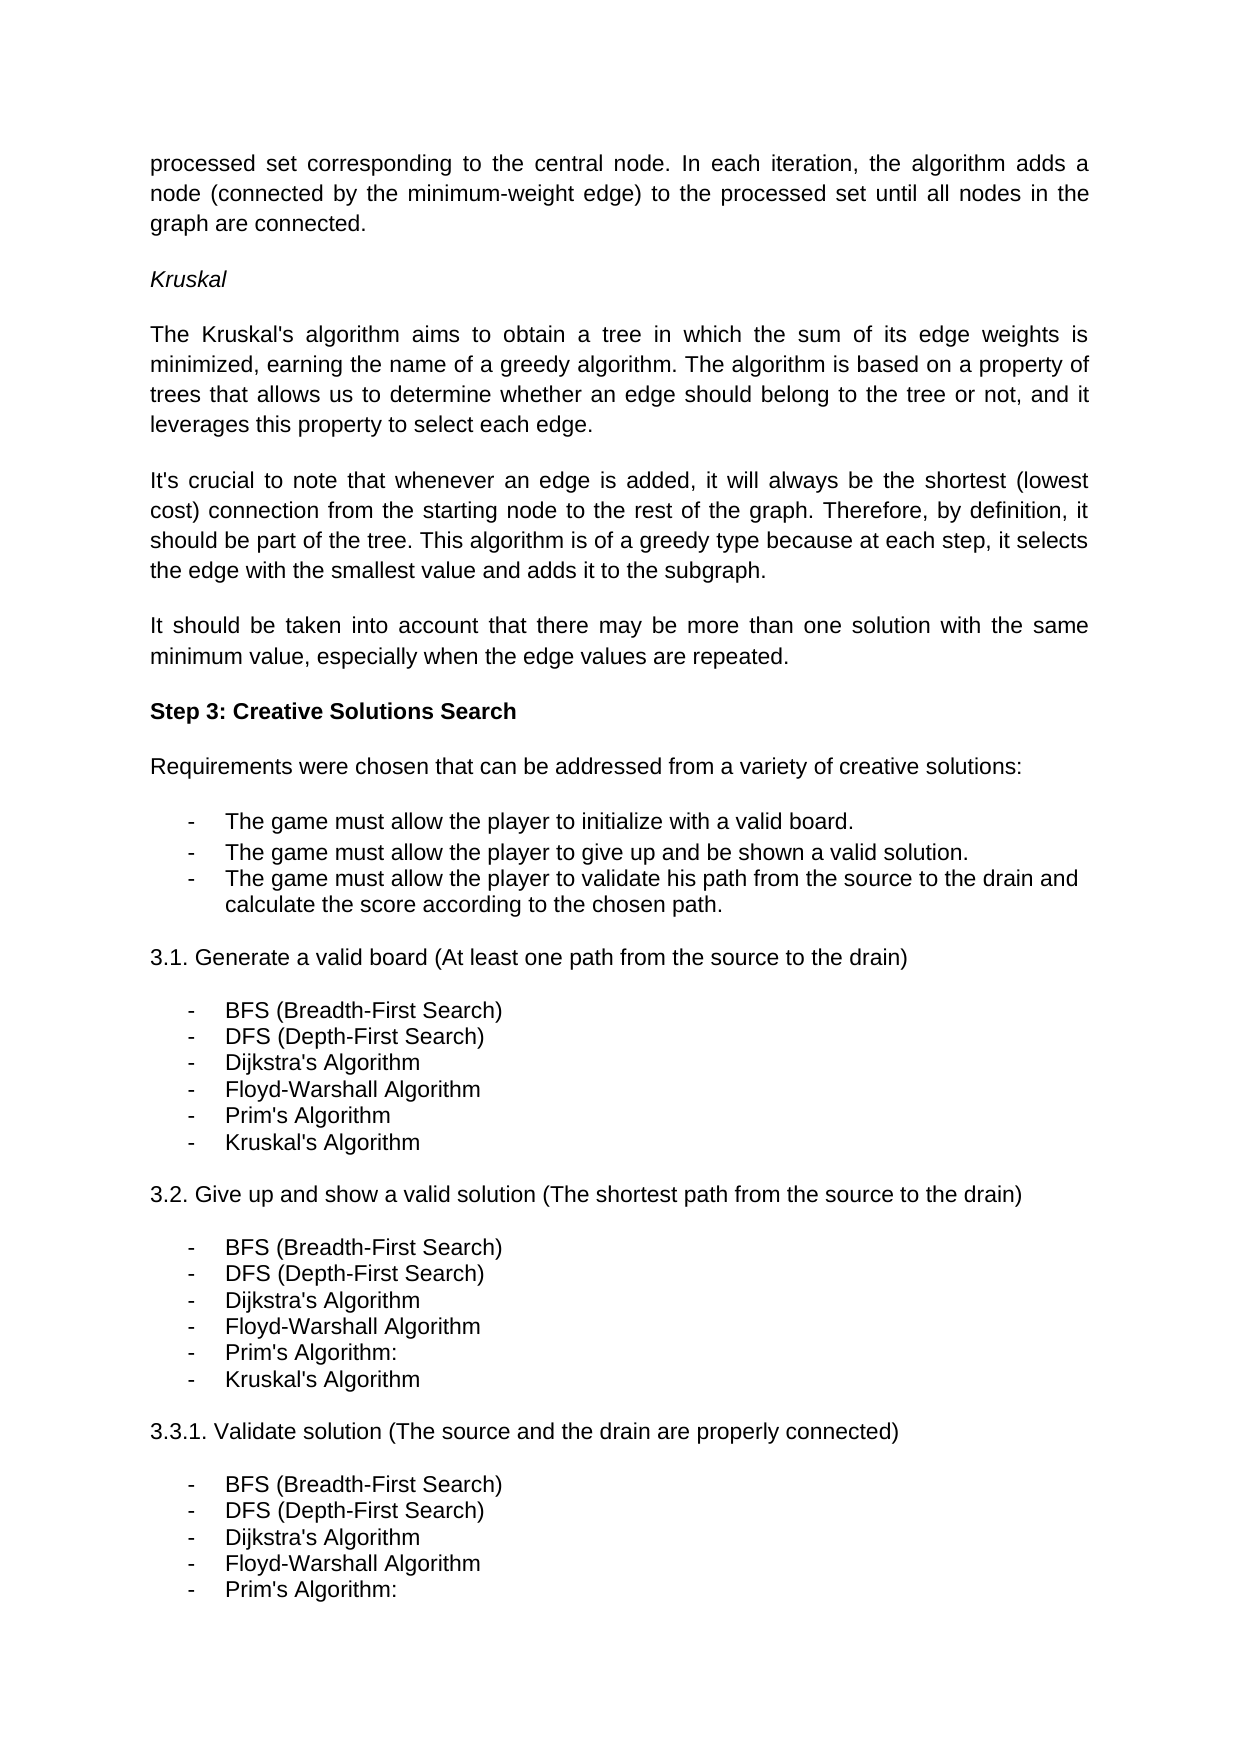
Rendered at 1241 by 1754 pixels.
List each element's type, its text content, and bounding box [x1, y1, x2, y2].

list Floyd-Warshall Algorithm [187, 1550, 1090, 1576]
list Kruskal's Algorithm [187, 1128, 1090, 1155]
list Dijkstra's Algorithm [187, 1049, 1090, 1076]
text The Kruskal's algorithm aims to obtain a tree in which the sum of its edge weights is minimized, earning the name of a greedy algorithm. The algorithm is based on a property of trees that allows us to determine whether an edge should belong to the tree or not, and it leverages this property to select each edge. [150, 321, 1090, 438]
list BFS (Breadth-First Search) [187, 1234, 1090, 1260]
text It should be taken into account that there may be more than one solution with the same minimum value, especially when the edge values are repeated. [150, 612, 1090, 669]
list The game must allow the player to give up and be shown a valid solution. [187, 838, 1090, 865]
list The game must allow the player to initialize with a valid board. [187, 808, 1090, 835]
list BFS (Breadth-First Search) [187, 1471, 1090, 1497]
list Dijkstra's Algorithm [187, 1524, 1090, 1550]
text 3.3.1. Validate solution (The source and the drain are properly connected) [150, 1418, 1090, 1445]
text It's crucial to note that whenever an edge is added, it will always be the shortest (lowest cost) connection from the starting node to the rest of the graph. Therefore, by definition, it should be part of the tree. This algorithm is of a greedy type because at each step, it selects the edge with the smallest value and adds it to the subgraph. [150, 467, 1090, 584]
text Kruskal [150, 266, 1090, 292]
list Prim's Algorithm [187, 1102, 1090, 1128]
list Kruskal's Algorithm [187, 1366, 1090, 1392]
list DFS (Depth-First Search) [187, 1023, 1090, 1049]
text 3.2. Give up and show a valid solution (The shortest path from the source to the drain) [150, 1181, 1090, 1207]
list Floyd-Warshall Algorithm [187, 1313, 1090, 1339]
list The game must allow the player to validate his path from the source to the drain and calculate the score according to the chosen path. [187, 865, 1090, 918]
list DFS (Depth-First Search) [187, 1260, 1090, 1287]
text 3.1. Generate a valid board (At least one path from the source to the drain) [150, 944, 1090, 970]
text Step 3: Creative Solutions Search [150, 698, 1090, 724]
text Requirements were chosen that can be addressed from a variety of creative solutions: [150, 753, 1090, 779]
list DFS (Depth-First Search) [187, 1497, 1090, 1524]
list BFS (Breadth-First Search) [187, 997, 1090, 1023]
list Floyd-Warshall Algorithm [187, 1076, 1090, 1102]
list Prim's Algorithm: [187, 1339, 1090, 1366]
list Prim's Algorithm: [187, 1576, 1090, 1603]
list Dijkstra's Algorithm [187, 1287, 1090, 1313]
